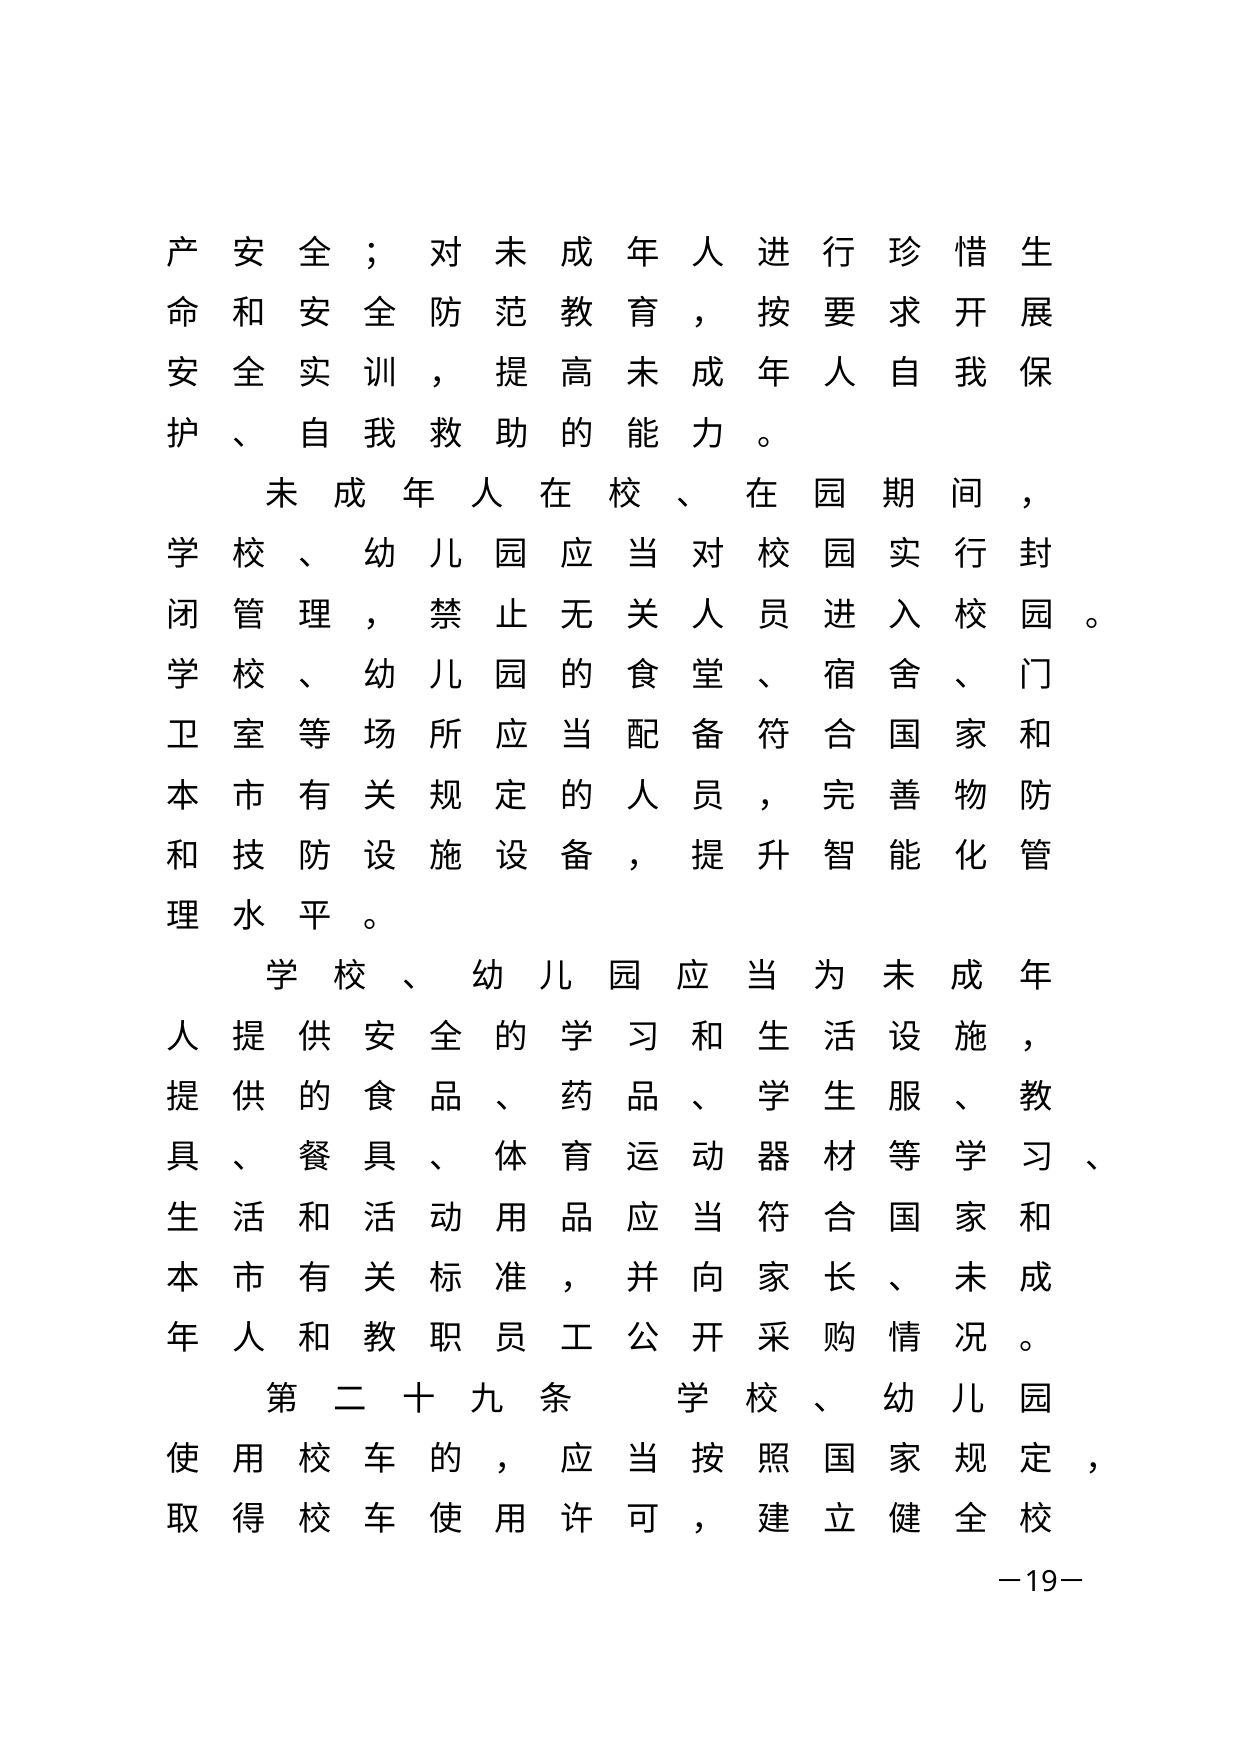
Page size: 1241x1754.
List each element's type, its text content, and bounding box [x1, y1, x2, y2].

text 未成年人在校、在园期间，学校、幼儿园应当对校园实行封闭管理，禁止无关人员进入校园。学校、幼儿园的食堂、宿舍、门卫室等场所应当配备符合国家和本市有关规定的人员，完善物防和技防设施设备，提升智能化管理水平。 [167, 461, 1085, 943]
text 第二十九条 学校、幼儿园使用校车的，应当按照国家规定，取得校车使用许可，建立健全校车安全管理制度。校车应当符合国家标准，并由符合条件的驾驶人驾驶。 [167, 1365, 1085, 1546]
text 学校、幼儿园应当为未成年人提供安全的学习和生活设施，提供的食品、药品、学生服、教具、餐具、体育运动器材等学习、生活和活动用品应当符合国家和本市有关标准，并向家长、未成年人和教职员工公开采购情况。 [167, 943, 1085, 1365]
text 第二十八条 学校、幼儿园应当建立健全安全保卫、消防、设施设备、食品药品等安全管理和安全教育制度，定期开展安全检查，消除安全隐患，保障未成年人在校、在园期间的人身和财产安全；对未成年人进行珍惜生命和安全防范教育，按要求开展安全实训，提高未成年人自我保护、自我救助的能力。 [167, 219, 1085, 461]
